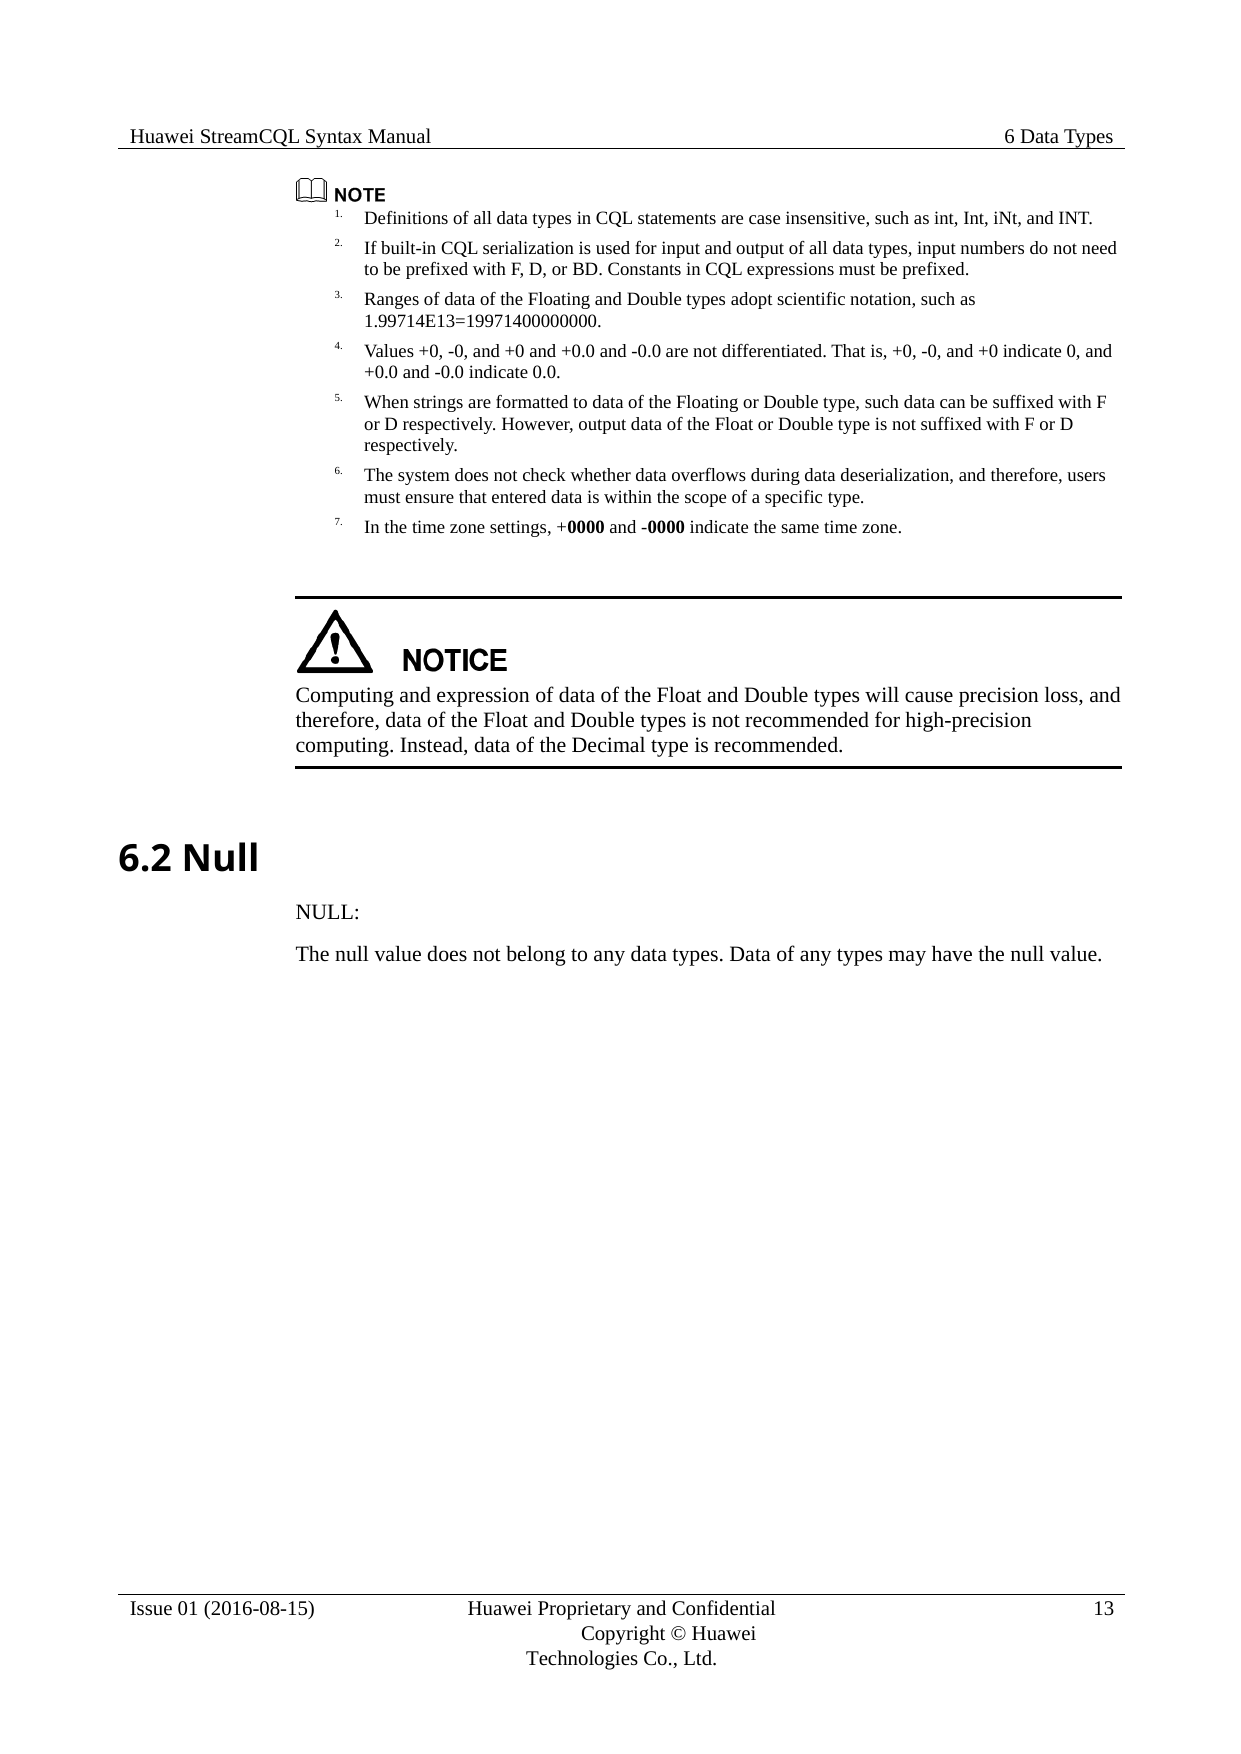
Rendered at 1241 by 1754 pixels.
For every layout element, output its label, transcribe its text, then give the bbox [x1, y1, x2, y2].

list Definitions of all data types in CQL statements are case insensitive, such as int, Int, iNt, and INT. [334, 207, 1122, 228]
text Computing and expression of data of the Float and Double types will cause precision loss, and therefore, data of the Float and Double types is not recommended for high-precision computing. Instead, data of the Decimal type is recommended. [295, 682, 1122, 766]
list In the time zone settings, +0000 and -0000 indicate the same time zone. [334, 516, 1122, 537]
picture [295, 177, 385, 203]
picture [295, 607, 523, 674]
subtitle Null [118, 831, 1122, 882]
text The null value does not belong to any data types. Data of any types may have the null value. [295, 941, 1122, 966]
text NULL: [295, 899, 1122, 924]
list When strings are formatted to data of the Floating or Double type, such data can be suffixed with F or D respectively. However, output data of the Float or Double type is not suffixed with F or D respectively. [334, 391, 1122, 456]
list Values +0, -0, and +0 and +0.0 and -0.0 are not differentiated. That is, +0, -0, and +0 indicate 0, and +0.0 and -0.0 indicate 0.0. [334, 340, 1122, 383]
list If built-in CQL serialization is used for input and output of all data types, input numbers do not need to be prefixed with F, D, or BD. Constants in CQL expressions must be prefixed. [334, 237, 1122, 280]
list Ranges of data of the Floating and Double types adopt scientific notation, such as 1.99714E13=19971400000000. [334, 288, 1122, 331]
list The system does not check whether data overflows during data deserialization, and therefore, users must ensure that entered data is within the scope of a specific type. [334, 464, 1122, 507]
